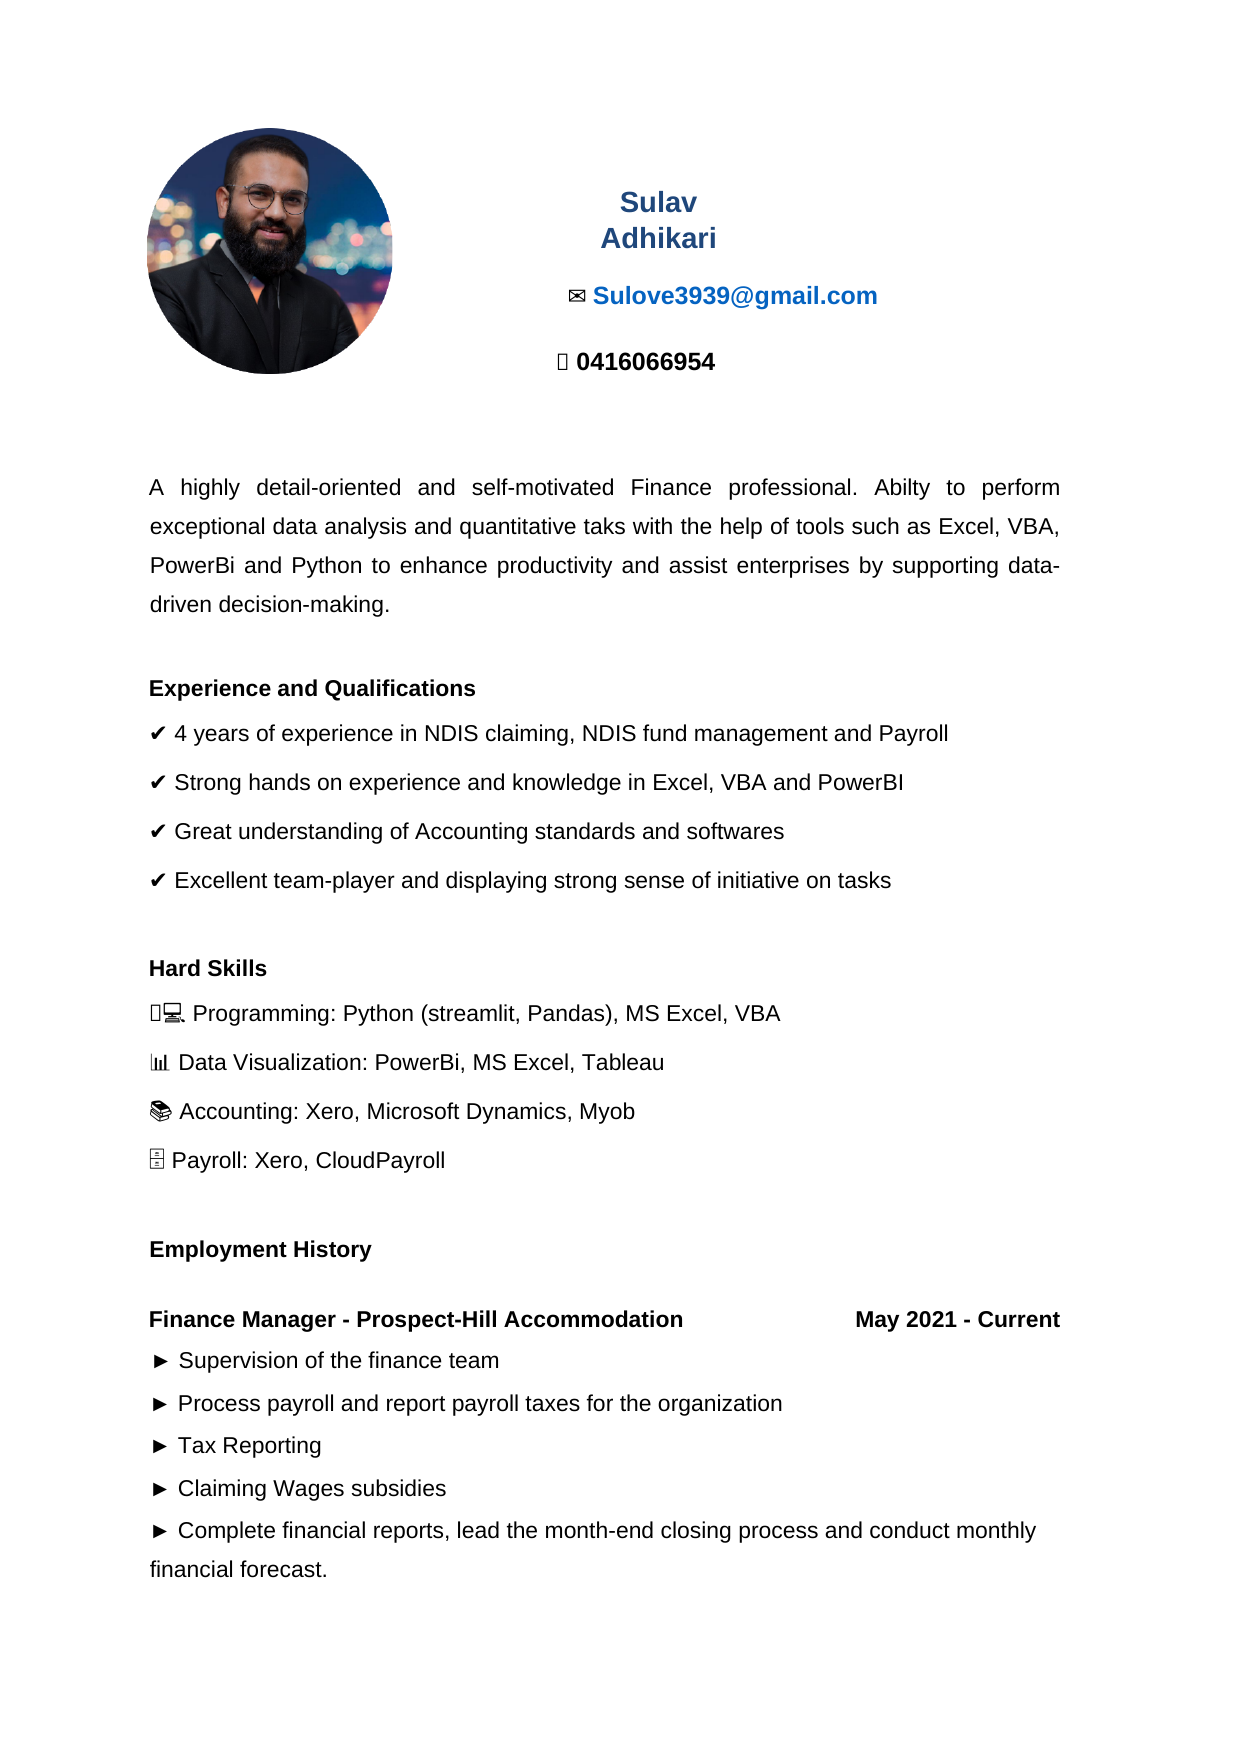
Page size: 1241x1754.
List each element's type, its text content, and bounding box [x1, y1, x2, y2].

text ✔️ Excellent team-player and displaying strong sense of initiative on tasks [149, 864, 1061, 895]
text 📊 Data Visualization: PowerBi, MS Excel, Tableau [149, 1046, 1061, 1077]
text ► Tax Reporting [149, 1432, 1061, 1458]
text ► Supervision of the finance team [149, 1347, 1061, 1374]
text ► Complete financial reports, lead the month-end closing process and conduct monthly financial forecast. [149, 1517, 1061, 1583]
text Experience and Qualifications [149, 675, 1061, 701]
text 📚 Accounting: Xero, Microsoft Dynamics, Myob [149, 1095, 1061, 1127]
text Sulav Adhikari [393, 148, 756, 254]
text 👩‍💻 Programming: Python (streamlit, Pandas), MS Excel, VBA [149, 997, 1061, 1028]
text Hard Skills [149, 955, 1061, 981]
text 0416066954 [222, 346, 1129, 377]
text 🗄️ Payroll: Xero, CloudPayroll [149, 1144, 1061, 1176]
text ✔️ 4 years of experience in NDIS claiming, NDIS fund management and Payroll [149, 717, 1061, 748]
list ✉ Sulove3939@gmail.com [393, 280, 1129, 311]
text ✔️ Great understanding of Accounting standards and softwares [149, 815, 1061, 846]
text ► Claiming Wages subsidies [149, 1474, 1061, 1501]
text A highly detail-oriented and self-motivated Finance professional. Abilty to perform exceptional data analysis and quantitative taks with the help of tools such as Excel, VBA, PowerBi and Python to enhance productivity and assist enterprises by supporting data-driven decision-making. [149, 474, 1061, 617]
text ► Process payroll and report payroll taxes for the organization [149, 1390, 1061, 1416]
text ✔️ Strong hands on experience and knowledge in Excel, VBA and PowerBI [149, 766, 1061, 797]
text Employment History [149, 1236, 1095, 1262]
text Finance Manager - Prospect-Hill Accommodation May 2021 - Current [149, 1306, 1061, 1332]
picture [147, 128, 393, 374]
